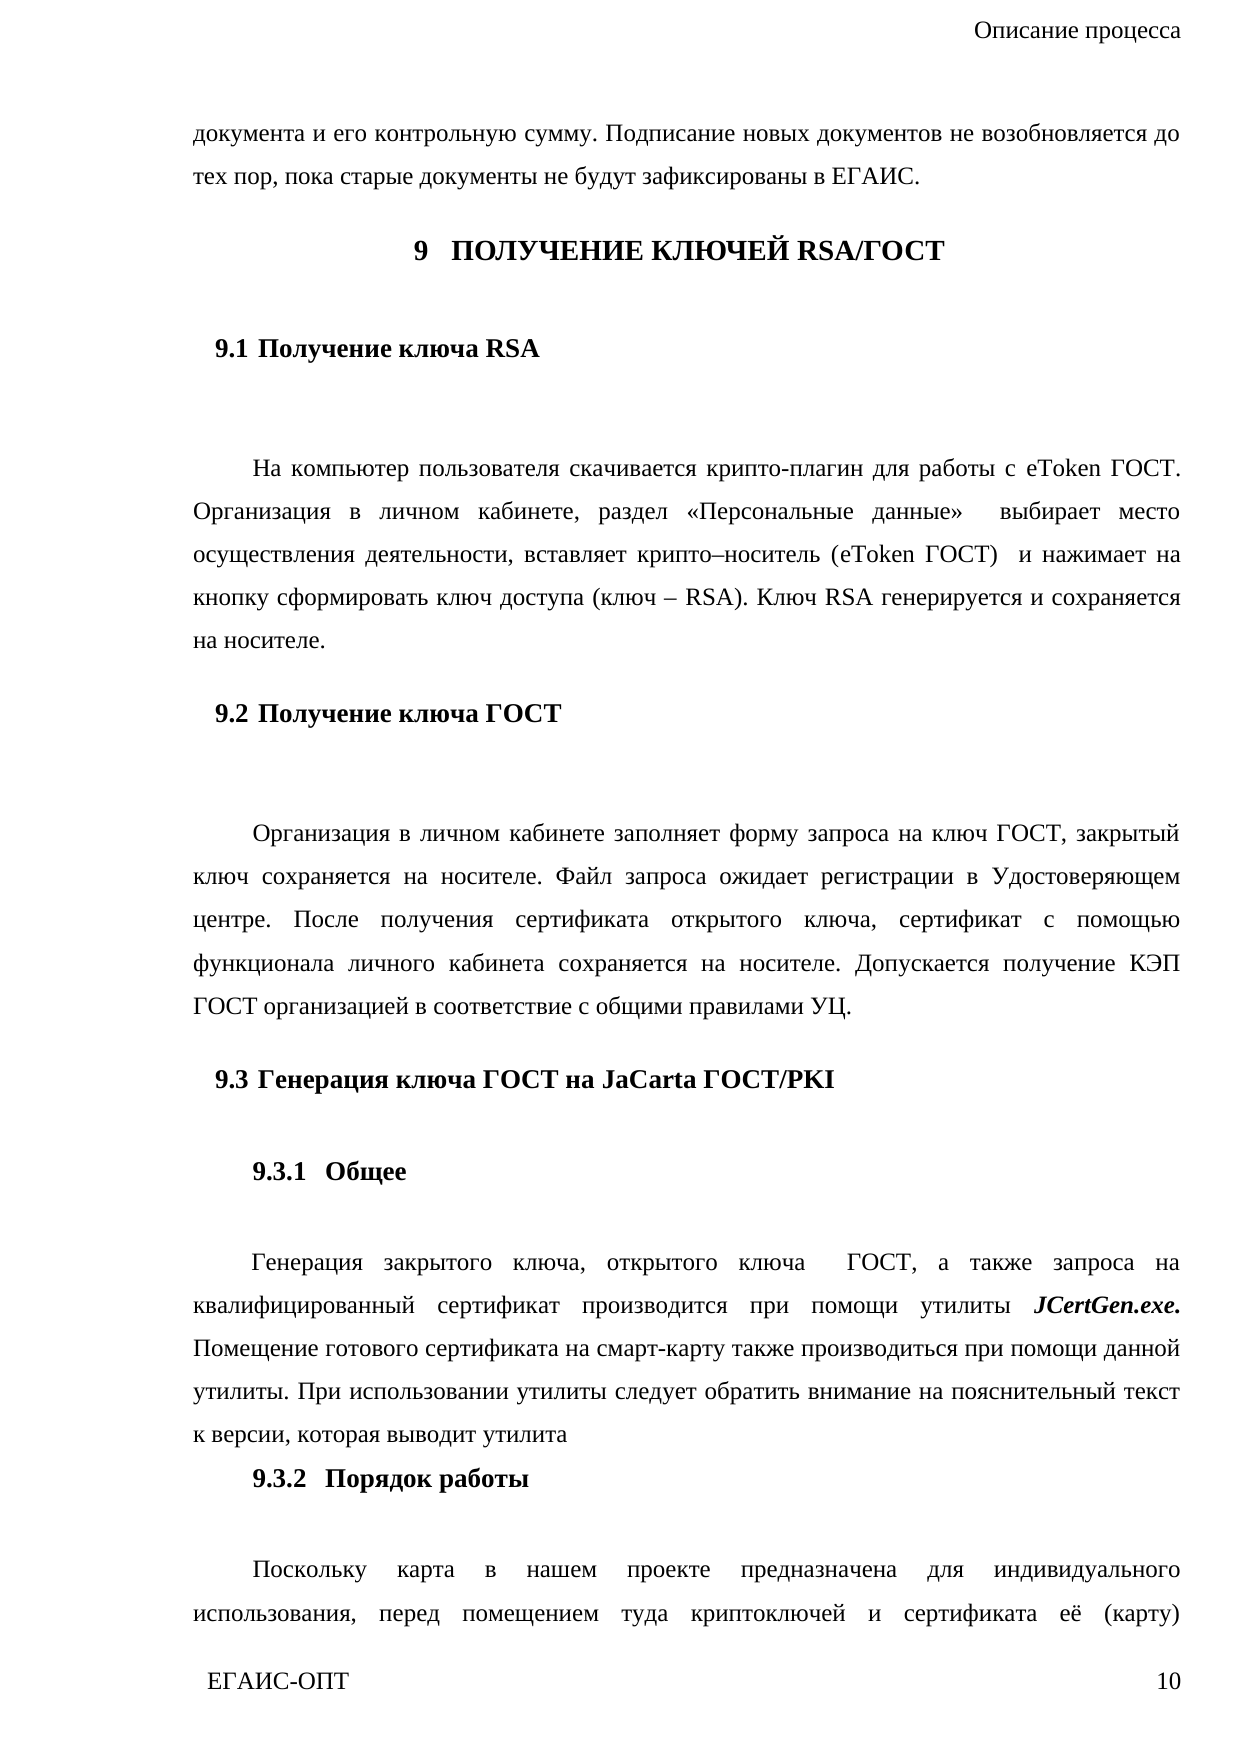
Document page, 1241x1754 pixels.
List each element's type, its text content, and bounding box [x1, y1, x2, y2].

text Получение ключа ГОСТ [215, 697, 1181, 729]
text На компьютер пользователя скачивается крипто-плагин для работы с eToken ГОСТ. Организация в личном кабинете, раздел «Персональные данные» выбирает место осуществления деятельности, вставляет крипто–носитель (eToken ГОСТ) и нажимает на кнопку сформировать ключ доступа (ключ – RSA). Ключ RSA генерируется и сохраняется на носителе. [193, 453, 1181, 654]
text Организация в личном кабинете заполняет форму запроса на ключ ГОСТ, закрытый ключ сохраняется на носителе. Файл запроса ожидает регистрации в Удостоверяющем центре. После получения сертификата открытого ключа, сертификат с помощью функционала личного кабинета сохраняется на носителе. Допускается получение КЭП ГОСТ организацией в соответствие с общими правилами УЦ. [193, 818, 1181, 1019]
text Получение ключа RSA [215, 332, 1181, 363]
text Генерация ключа ГОСТ на JaCarta ГОСТ/PKI [215, 1063, 1181, 1094]
text Общее [252, 1155, 1181, 1186]
text Генерация закрытого ключа, открытого ключа ГОСТ, а также запроса на квалифицированный сертификат производится при помощи утилиты JCertGen.exe. Помещение готового сертификата на смарт-карту также производиться при помощи данной утилиты. При использовании утилиты следует обратить внимание на пояснительный текст к версии, которая выводит утилита [193, 1247, 1181, 1448]
text Получение ключей RSA/ГОСТ [177, 233, 1181, 267]
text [193, 1554, 1181, 1626]
text Порядок работы [252, 1462, 1181, 1494]
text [193, 118, 1181, 190]
